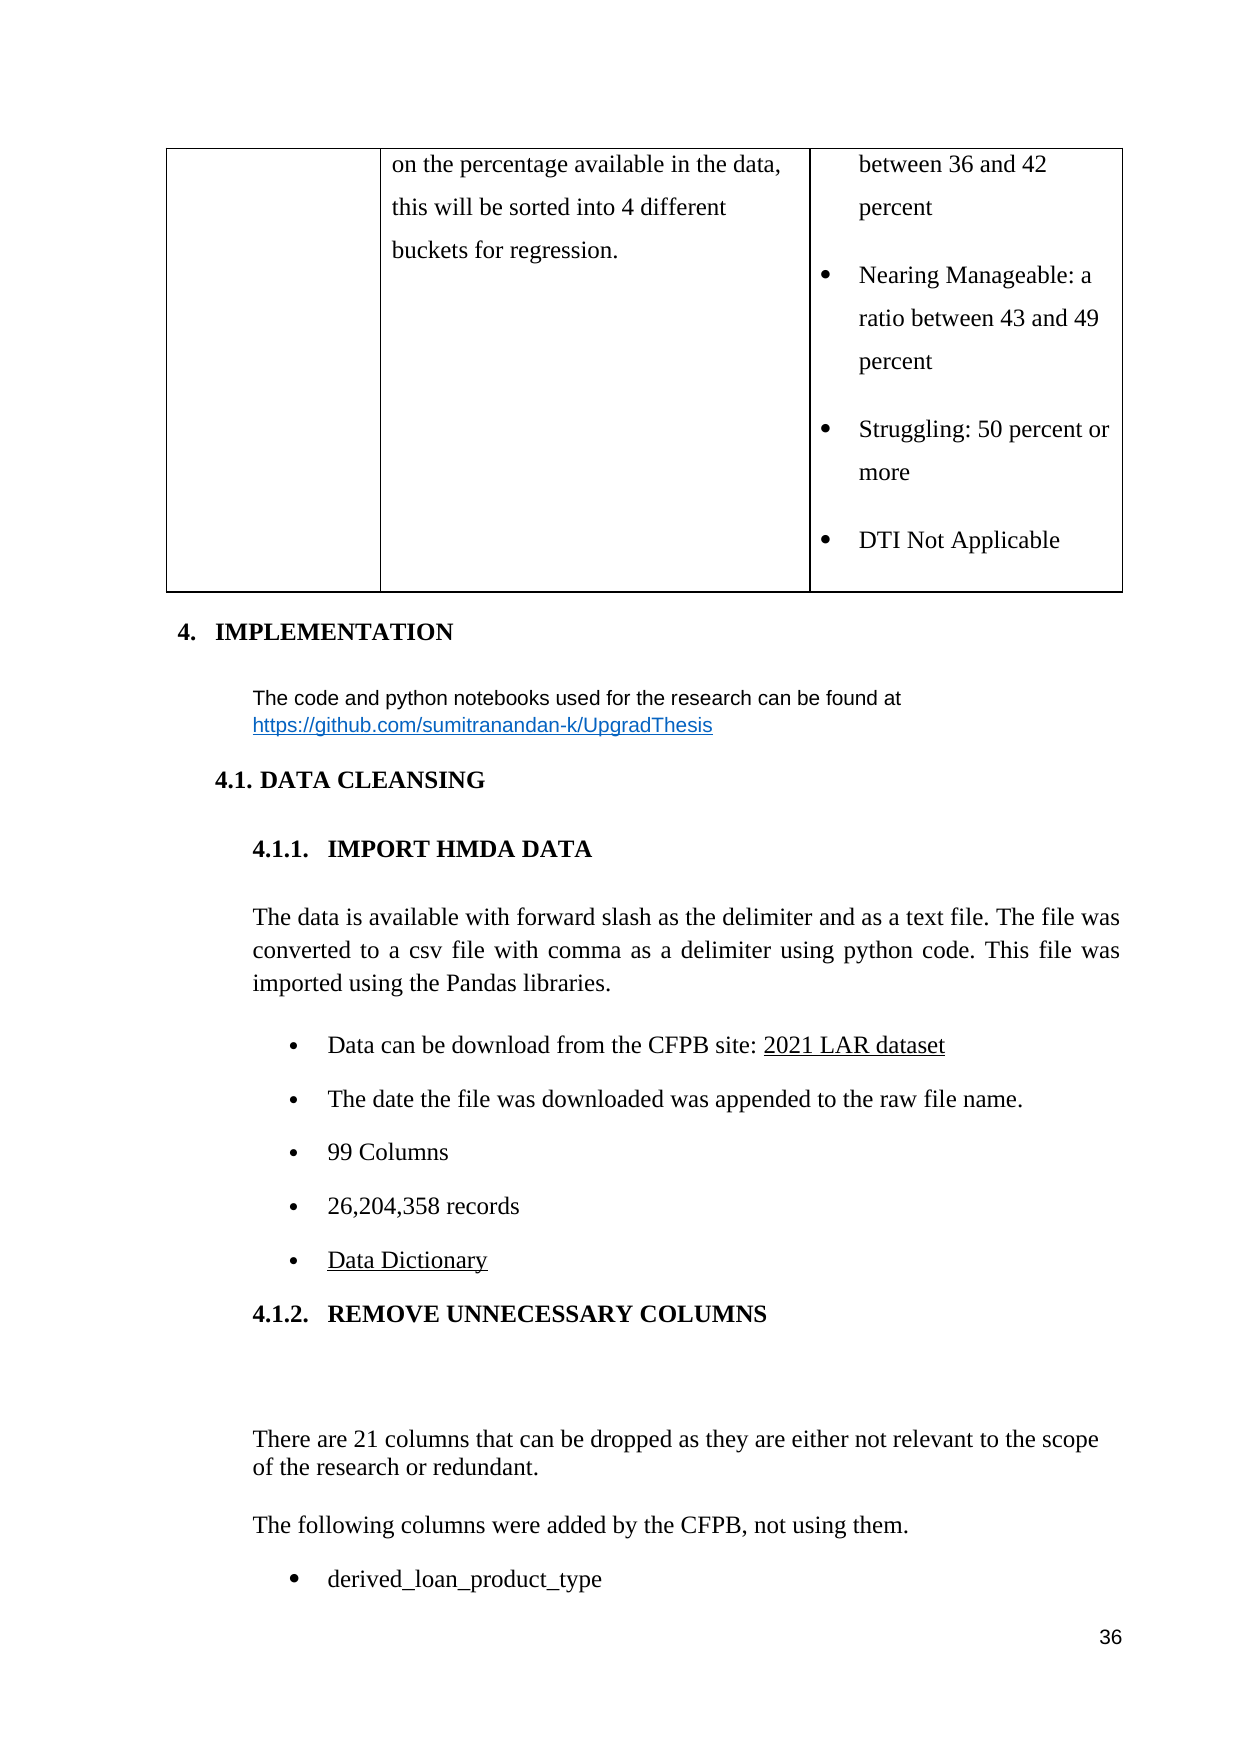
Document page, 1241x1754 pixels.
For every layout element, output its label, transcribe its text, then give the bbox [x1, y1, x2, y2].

text The data is available with forward slash as the delimiter and as a text file. The file was converted to a csv file with comma as a delimiter using python code. This file was imported using the Pandas libraries. [252, 902, 1122, 997]
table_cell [381, 149, 809, 591]
text There are 21 columns that can be dropped as they are either not relevant to the scope of the research or redundant. [252, 1424, 1122, 1481]
text The code and python notebooks used for the research can be found at https://github.com/sumitranandan-k/UpgradThesis [252, 686, 1122, 737]
subtitle IMPLEMENTATION [177, 617, 1122, 646]
list Data can be download from the CFPB site: 2021 LAR dataset [290, 1030, 1122, 1059]
list Data Dictionary [290, 1245, 1122, 1274]
subtitle REMOVE UNNECESSARY COLUMNS [252, 1299, 1122, 1327]
subtitle IMPORT HMDA DATA [252, 834, 1122, 862]
list derived_loan_product_type [290, 1564, 1122, 1593]
list 26,204,358 records [290, 1191, 1122, 1220]
list The date the file was downloaded was appended to the raw file name. [290, 1084, 1122, 1112]
list 99 Columns [290, 1137, 1122, 1166]
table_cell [811, 149, 1122, 591]
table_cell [167, 149, 380, 591]
subtitle DATA CLEANSING [215, 766, 1122, 794]
text The following columns were added by the CFPB, not using them. [252, 1510, 1122, 1539]
